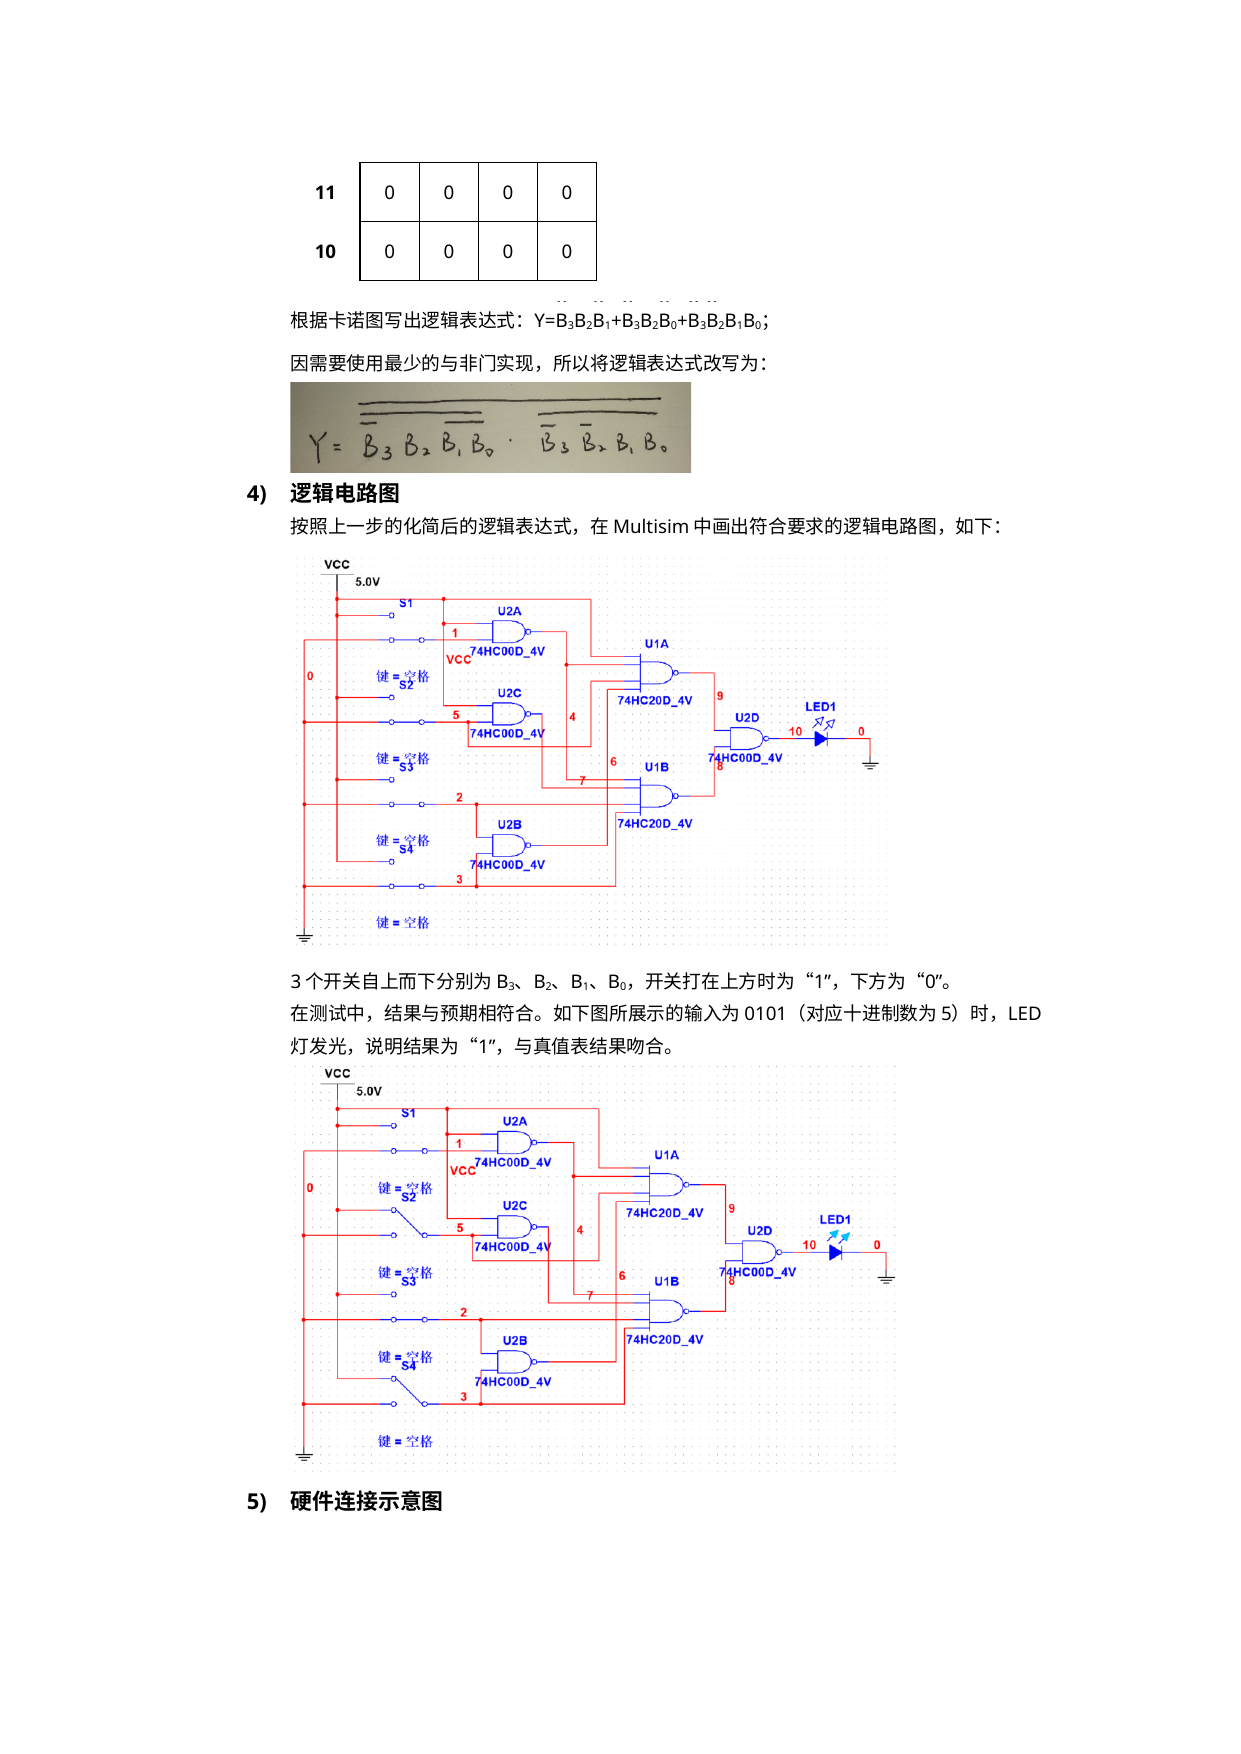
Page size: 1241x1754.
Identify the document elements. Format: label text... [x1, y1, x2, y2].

list 逻辑电路图 [247, 476, 1053, 509]
table_cell 0 [361, 222, 419, 280]
table_cell 0 [361, 163, 419, 221]
list 在测试中，结果与预期相符合。如下图所展示的输入为0101（对应十进制数为5）时，LED灯发光，说明结果为“1”，与真值表结果吻合。 [290, 996, 1053, 1061]
list 因需要使用最少的与非门实现，所以将逻辑表达式改写为： [290, 346, 1053, 379]
table_cell 11 [290, 162, 359, 221]
table_cell 0 [479, 163, 537, 221]
table_cell 0 [538, 163, 596, 221]
table_cell 0 [420, 163, 478, 221]
list 按照上一步的化简后的逻辑表达式，在Multisim中画出符合要求的逻辑电路图，如下： [290, 509, 1053, 541]
picture [290, 382, 692, 473]
table_cell 0 [420, 222, 478, 280]
list 根据卡诺图写出逻辑表达式：Y=3B21+3B20+32B1B0； [290, 281, 1053, 346]
table_cell 0 [538, 222, 596, 280]
picture [290, 557, 888, 948]
table_cell 10 [290, 221, 359, 280]
list 硬件连接示意图 [247, 1484, 1053, 1516]
table_cell 0 [479, 222, 537, 280]
list 3个开关自上而下分别为B3、B2、B1、B0，开关打在上方时为“1”，下方为“0”。 [290, 964, 1053, 996]
picture [290, 1066, 902, 1478]
